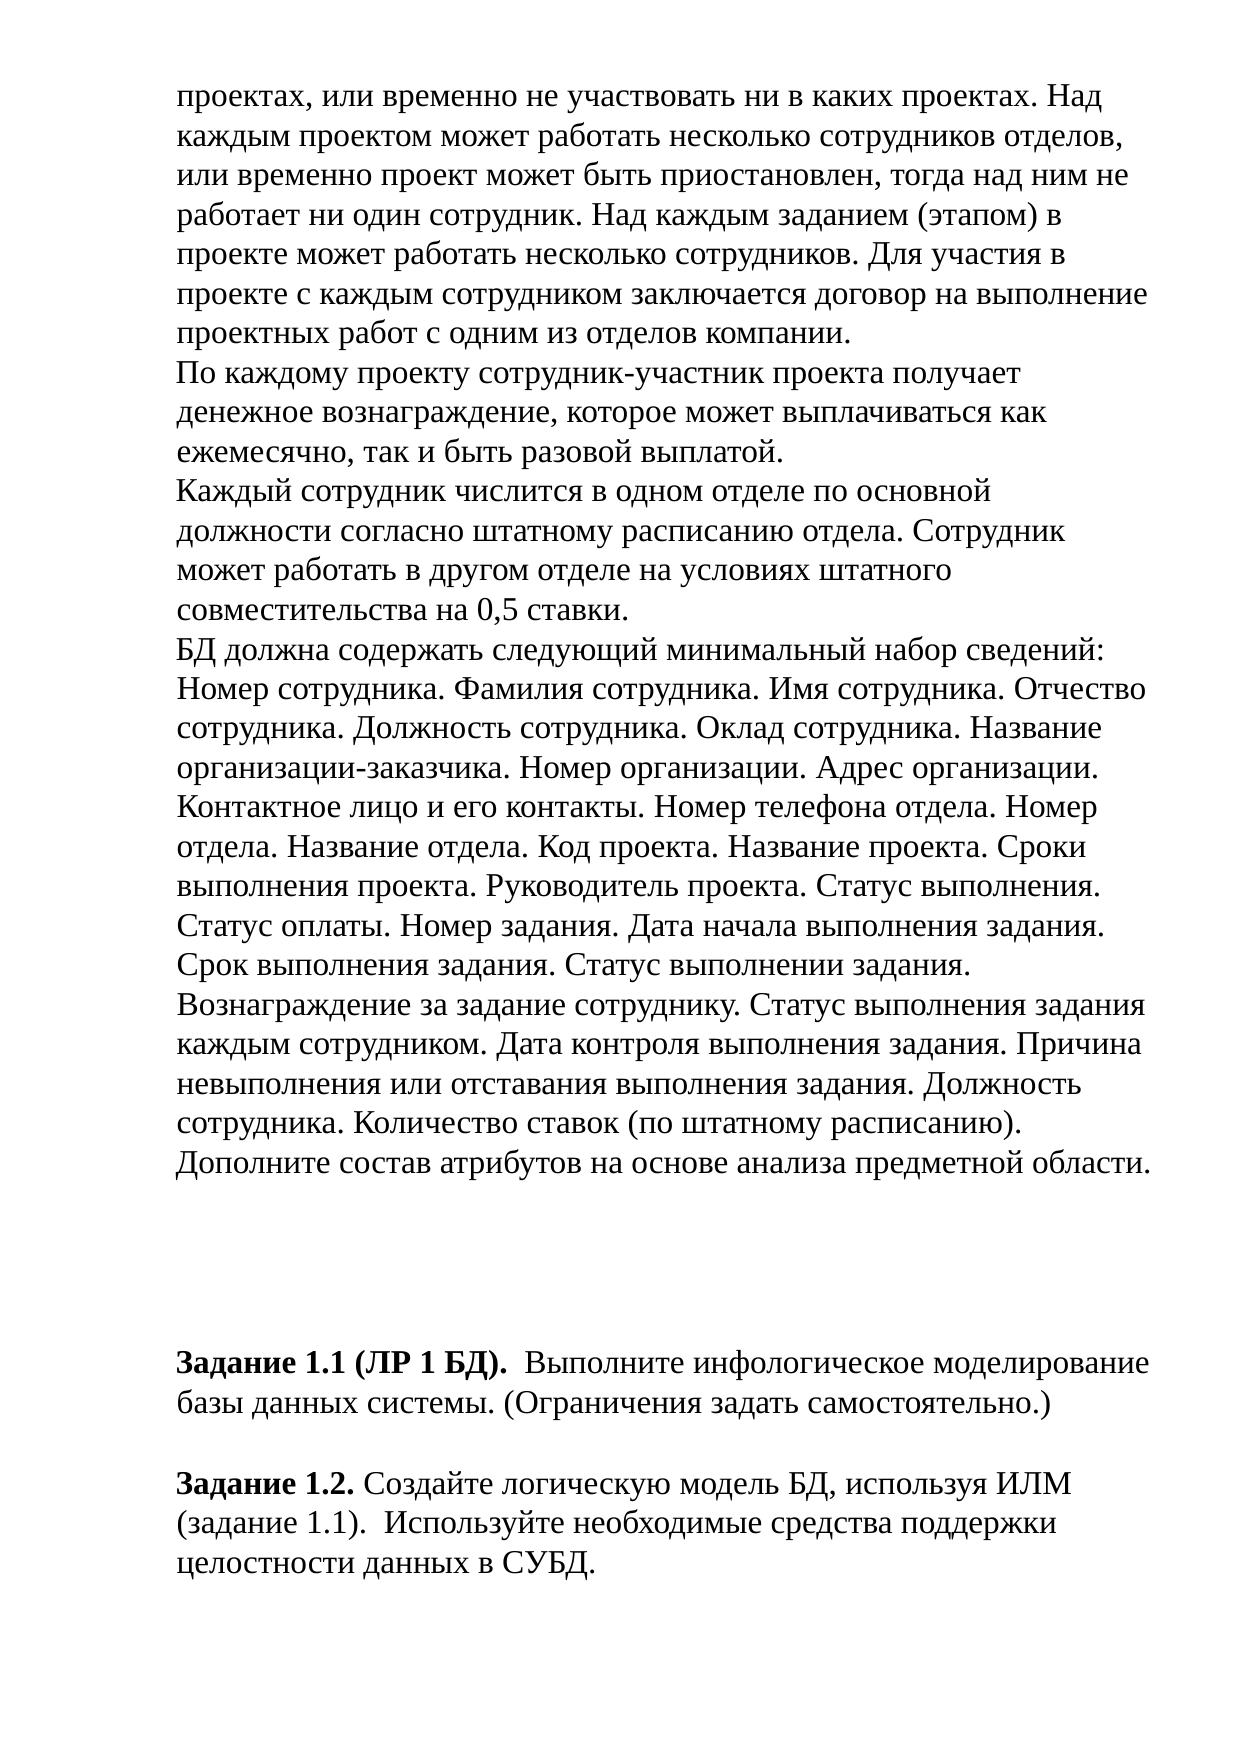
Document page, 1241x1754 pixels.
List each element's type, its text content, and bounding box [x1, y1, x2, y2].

text Каждый сотрудник числится в одном отделе по основной должности согласно штатному расписанию отдела. Сотрудник может работать в другом отделе на условиях штатного совместительства на 0,5 ставки. [175, 471, 1154, 627]
text Задание 1.2. Создайте логическую модель БД, используя ИЛМ (задание 1.1). Используйте необходимые средства поддержки целостности данных в СУБД. [175, 1463, 1154, 1580]
text По каждому проекту сотрудник-участник проекта получает денежное вознаграждение, которое может выплачиваться как ежемесячно, так и быть разовой выплатой. [175, 352, 1154, 469]
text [175, 76, 1154, 351]
text Задание 1.1 (ЛР 1 БД). Выполните инфологическое моделирование базы данных системы. (Ограничения задать самостоятельно.) [175, 1342, 1154, 1420]
text БД должна содержать следующий минимальный набор сведений: Номер сотрудника. Фамилия сотрудника. Имя сотрудника. Отчество сотрудника. Должность сотрудника. Оклад сотрудника. Название организации-заказчика. Номер организации. Адрес организации. Контактное лицо и его контакты. Номер телефона отдела. Номер отдела. Название отдела. Код проекта. Название проекта. Сроки выполнения проекта. Руководитель проекта. Статус выполнения. Статус оплаты. Номер задания. Дата начала выполнения задания. Срок выполнения задания. Статус выполнении задания. Вознаграждение за задание сотруднику. Статус выполнения задания каждым сотрудником. Дата контроля выполнения задания. Причина невыполнения или отставания выполнения задания. Должность сотрудника. Количество ставок (по штатному расписанию). [175, 629, 1154, 1141]
text Дополните состав атрибутов на основе анализа предметной области. [175, 1142, 1154, 1181]
